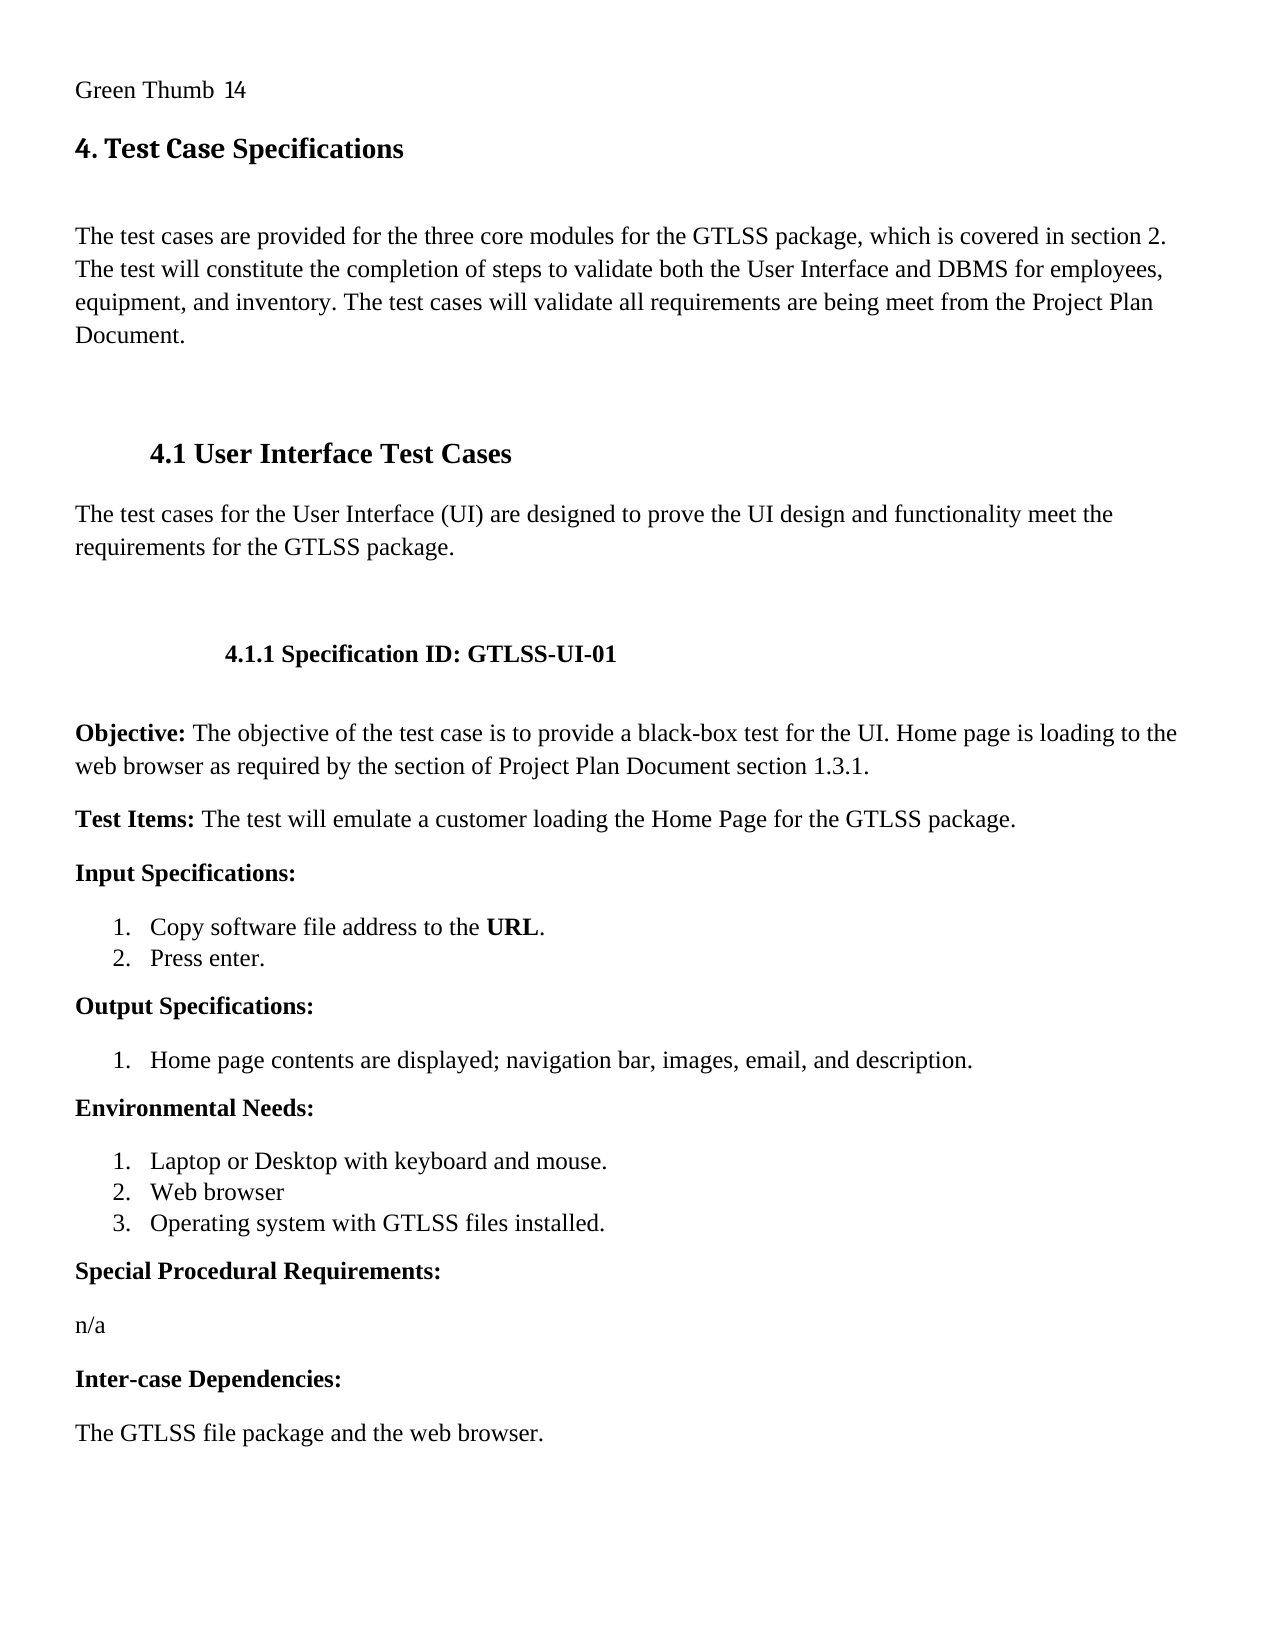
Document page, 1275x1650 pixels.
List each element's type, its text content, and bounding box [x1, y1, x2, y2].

text The test cases are provided for the three core modules for the GTLSS package, which is covered in section 2. The test will constitute the completion of steps to validate both the User Interface and DBMS for employees, equipment, and inventory. The test cases will validate all requirements are being meet from the Project Plan Document. [75, 221, 1200, 349]
subtitle 4.1.1 Specification ID: GTLSS-UI-01 [75, 639, 1200, 668]
subtitle 4. Test Case Specifications [75, 131, 1200, 165]
text Input Specifications: [75, 858, 1200, 887]
list Copy software file address to the URL. [112, 912, 1200, 941]
list Laptop or Desktop with keyboard and mouse. [112, 1146, 1200, 1175]
text Environmental Needs: [75, 1093, 1200, 1121]
text The GTLSS file package and the web browser. [75, 1418, 1200, 1447]
subtitle 4.1 User Interface Test Cases [75, 436, 1200, 469]
list Operating system with GTLSS files installed. [112, 1208, 1200, 1237]
text The test cases for the User Interface (UI) are designed to prove the UI design and functionality meet the requirements for the GTLSS package. [75, 499, 1200, 560]
list Web browser [112, 1177, 1200, 1206]
text Test Items: The test will emulate a customer loading the Home Page for the GTLSS package. [75, 804, 1200, 833]
list Home page contents are displayed; navigation bar, images, email, and description. [112, 1045, 1200, 1074]
list Press enter. [112, 943, 1200, 972]
text Inter-case Dependencies: [75, 1364, 1200, 1393]
text Output Specifications: [75, 991, 1200, 1020]
text Objective: The objective of the test case is to provide a black-box test for the UI. Home page is loading to the web browser as required by the section of Project Plan Document section 1.3.1. [75, 718, 1200, 779]
text Special Procedural Requirements: [75, 1256, 1200, 1285]
text n/a [75, 1310, 1200, 1339]
